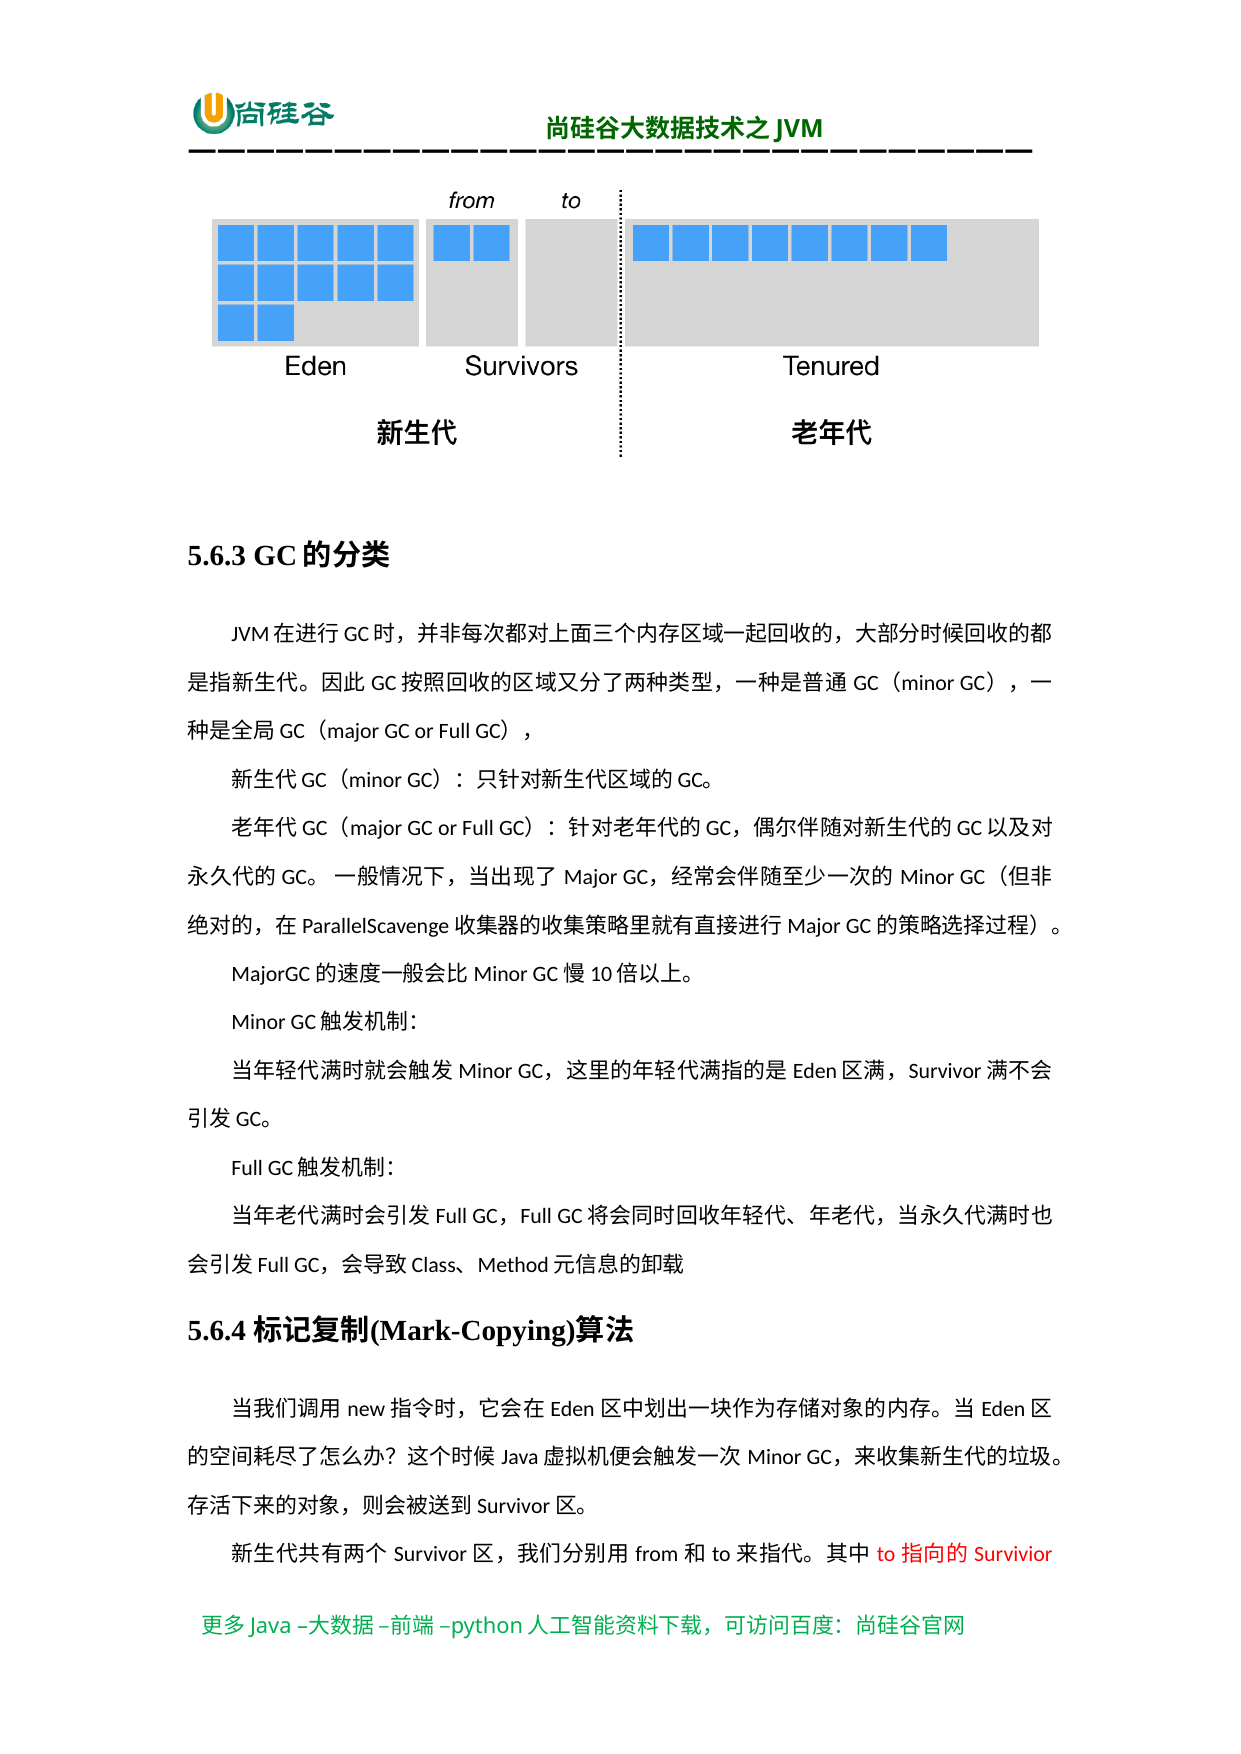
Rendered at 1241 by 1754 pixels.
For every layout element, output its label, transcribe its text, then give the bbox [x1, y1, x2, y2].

text 老年代GC（major GC or Full GC）：针对老年代的GC，偶尔伴随对新生代的GC以及对永久代的GC。 一般情况下，当出现了 Major GC，经常会伴随至少一次的 Minor GC（但非绝对的，在 ParallelScavenge 收集器的收集策略里就有直接进行 Major GC 的策略选择过程）。 [187, 810, 1053, 940]
subtitle 5.6.4 标记复制(Mark-Copying)算法 [187, 1295, 1053, 1360]
picture [187, 88, 338, 138]
text 当我们调用 new 指令时，它会在 Eden 区中划出一块作为存储对象的内存。当 Eden 区的空间耗尽了怎么办？这个时候 Java 虚拟机便会触发一次 Minor GC，来收集新生代的垃圾。存活下来的对象，则会被送到 Survivor 区。 [187, 1390, 1053, 1520]
text Full GC触发机制： [187, 1149, 1053, 1182]
text 新生代GC（minor GC）：只针对新生代区域的GC。 [187, 761, 1053, 794]
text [187, 1536, 1053, 1568]
text 当年老代满时会引发Full GC，Full GC将会同时回收年轻代、年老代，当永久代满时也会引发Full GC，会导致Class、Method元信息的卸载 [187, 1198, 1053, 1279]
text 当年轻代满时就会触发Minor GC，这里的年轻代满指的是Eden区满，Survivor满不会引发GC。 [187, 1052, 1053, 1133]
picture [187, 168, 1053, 461]
text MajorGC 的速度一般会比 Minor GC 慢 10倍以上。 [187, 956, 1053, 988]
text JVM在进行GC时，并非每次都对上面三个内存区域一起回收的，大部分时候回收的都是指新生代。因此GC按照回收的区域又分了两种类型，一种是普通GC（minor GC），一种是全局GC（major GC or Full GC）， [187, 616, 1053, 746]
subtitle 5.6.3 GC的分类 [187, 520, 1053, 585]
text Minor GC触发机制： [187, 1004, 1053, 1036]
